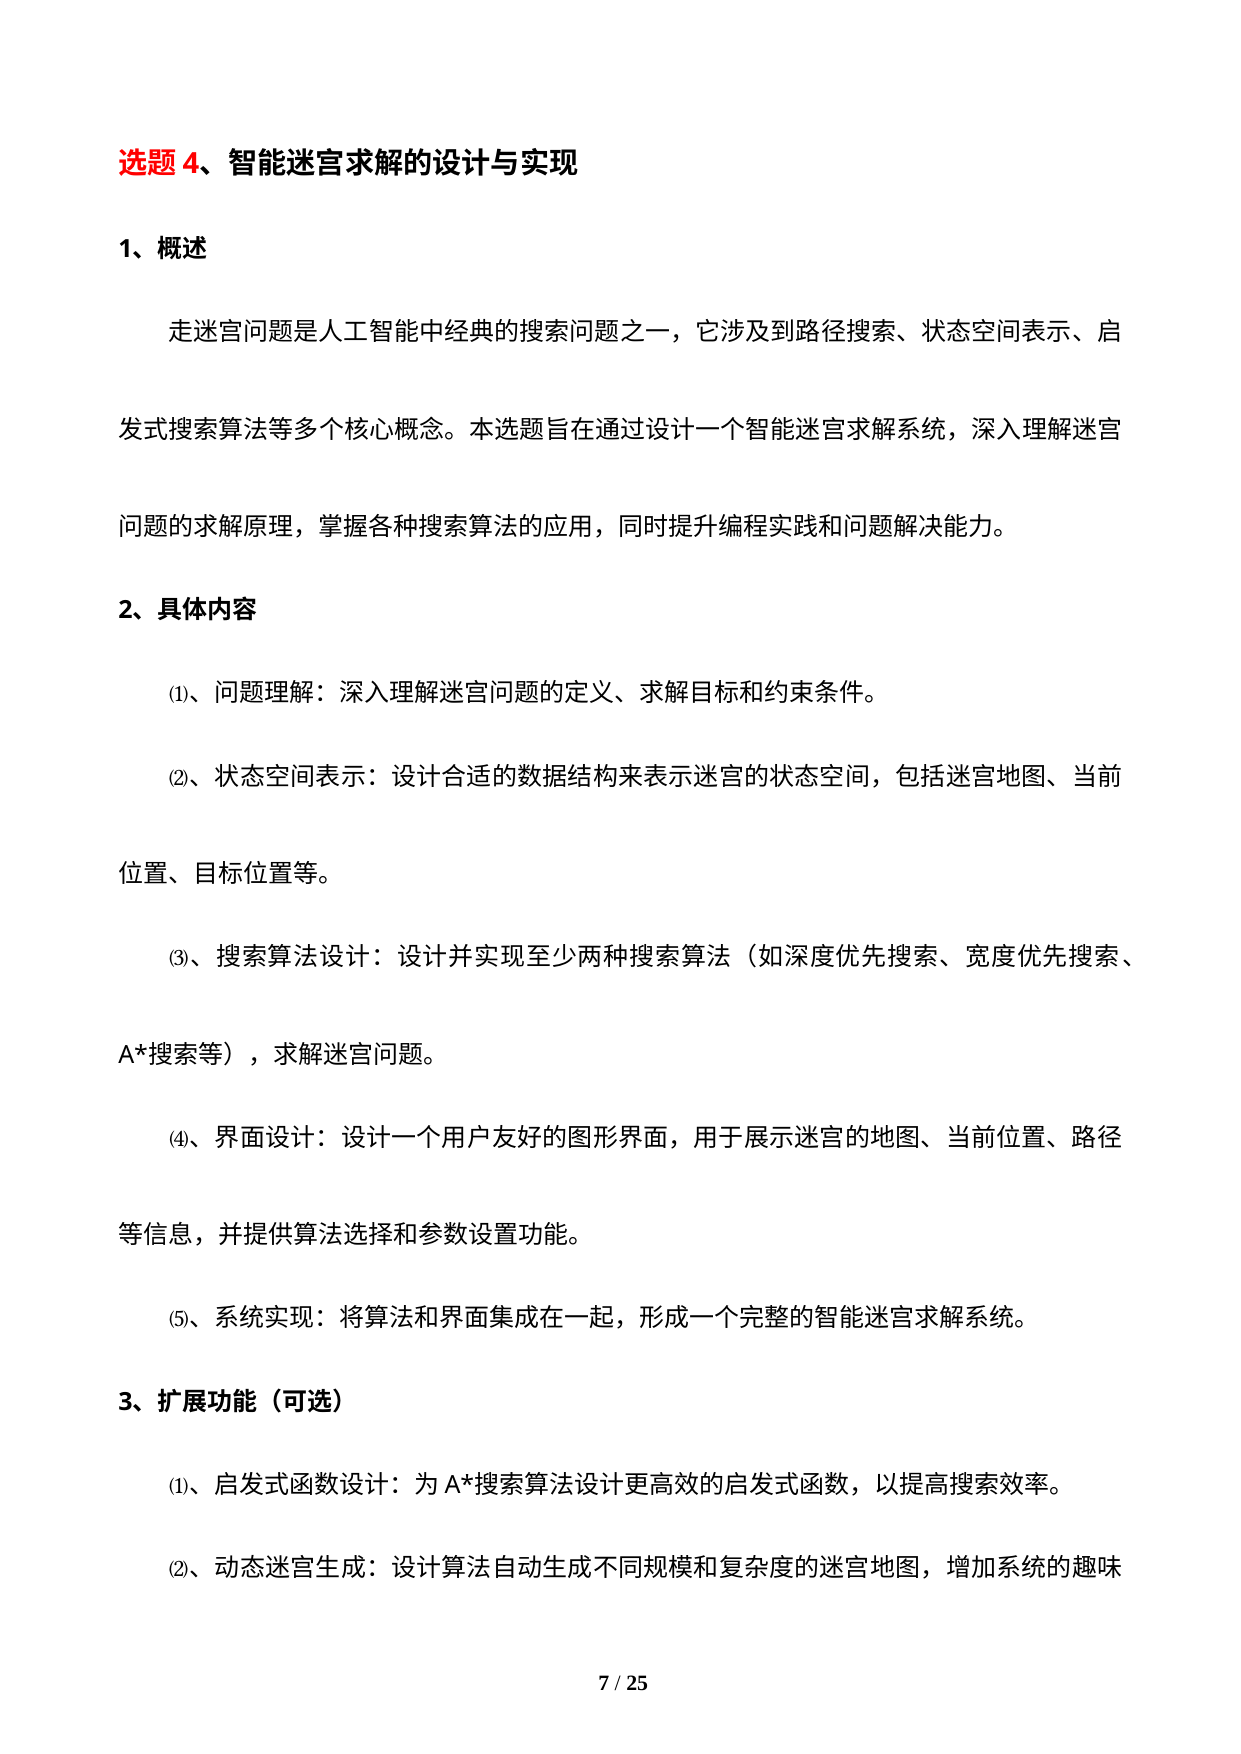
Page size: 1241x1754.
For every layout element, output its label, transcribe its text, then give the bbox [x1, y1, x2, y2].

text 2、具体内容 [118, 575, 1122, 640]
text ⑴、问题理解：深入理解迷宫问题的定义、求解目标和约束条件。 [118, 658, 1122, 723]
text ⑶、搜索算法设计：设计并实现至少两种搜索算法（如深度优先搜索、宽度优先搜索、A*搜索等），求解迷宫问题。 [118, 922, 1122, 1085]
text 3、扩展功能（可选） [118, 1367, 1122, 1432]
text 1、概述 [118, 214, 1122, 279]
text ⑴、启发式函数设计：为A*搜索算法设计更高效的启发式函数，以提高搜索效率。 [118, 1450, 1122, 1515]
text ⑸、系统实现：将算法和界面集成在一起，形成一个完整的智能迷宫求解系统。 [118, 1283, 1122, 1348]
text 选题4、智能迷宫求解的设计与实现 [118, 128, 1122, 193]
text ⑷、界面设计：设计一个用户友好的图形界面，用于展示迷宫的地图、当前位置、路径等信息，并提供算法选择和参数设置功能。 [118, 1103, 1122, 1265]
text 走迷宫问题是人工智能中经典的搜索问题之一，它涉及到路径搜索、状态空间表示、启发式搜索算法等多个核心概念。本选题旨在通过设计一个智能迷宫求解系统，深入理解迷宫问题的求解原理，掌握各种搜索算法的应用，同时提升编程实践和问题解决能力。 [118, 297, 1122, 557]
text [118, 1533, 1122, 1598]
text ⑵、状态空间表示：设计合适的数据结构来表示迷宫的状态空间，包括迷宫地图、当前位置、目标位置等。 [118, 742, 1122, 904]
